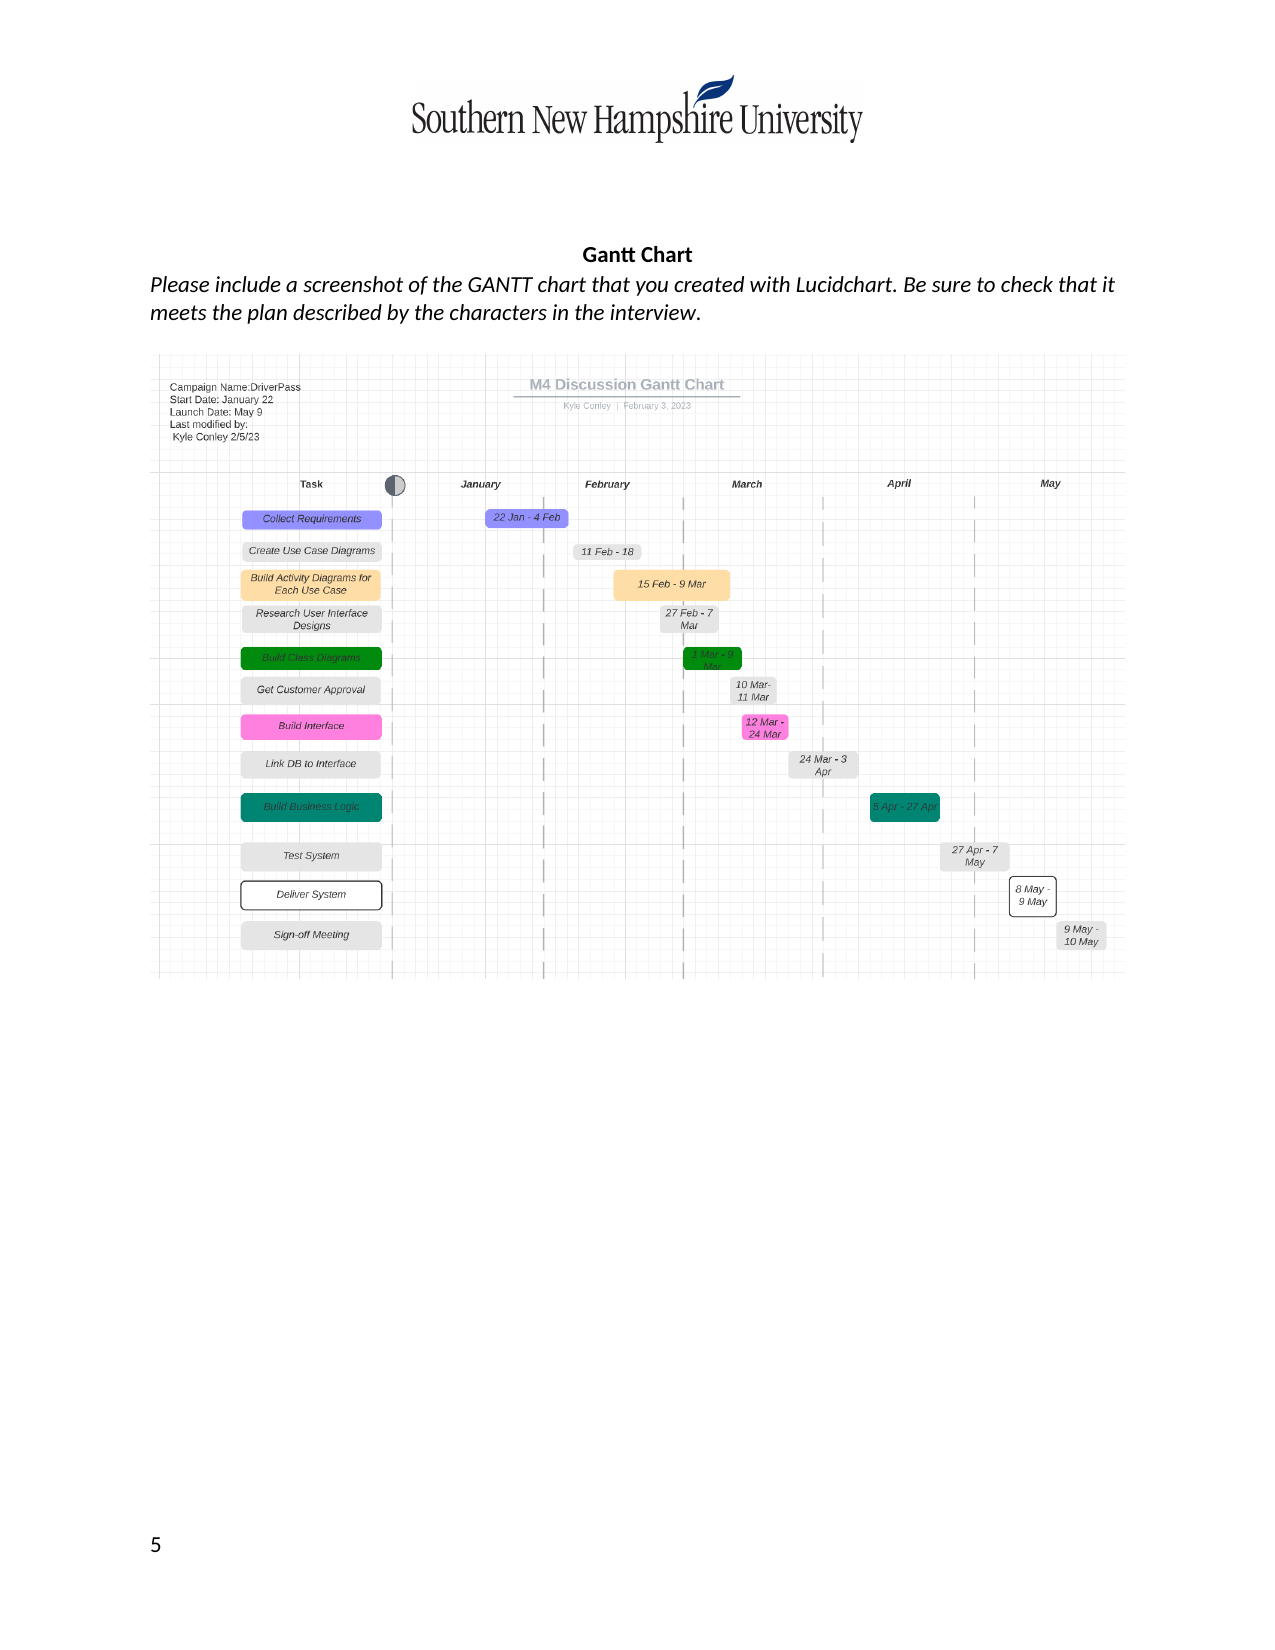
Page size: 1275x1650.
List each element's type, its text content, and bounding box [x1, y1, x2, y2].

subtitle Gantt Chart [150, 240, 1125, 268]
picture [150, 354, 1125, 979]
picture [412, 75, 863, 143]
text Please include a screenshot of the GANTT chart that you created with Lucidchart. Be sure to check that it meets the plan described by the characters in the interview. [150, 270, 1125, 326]
